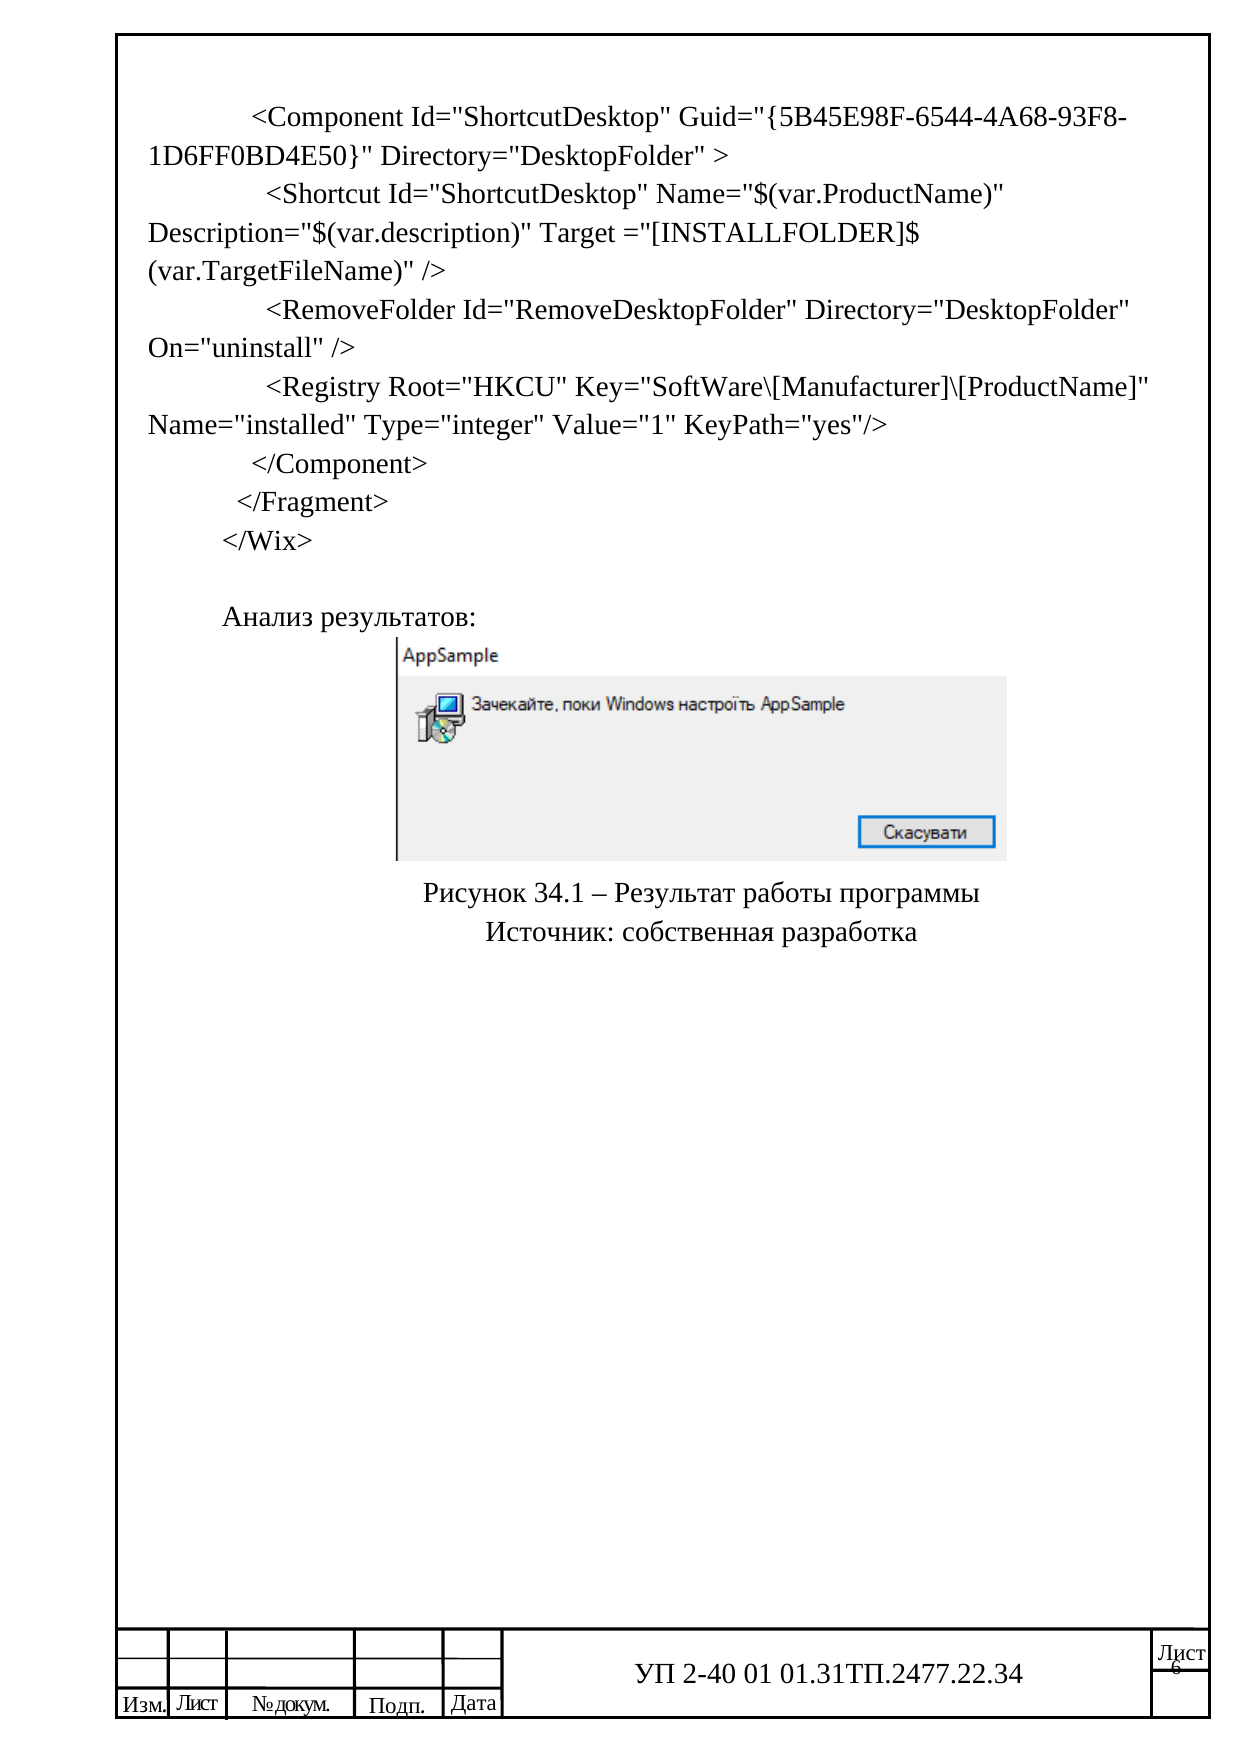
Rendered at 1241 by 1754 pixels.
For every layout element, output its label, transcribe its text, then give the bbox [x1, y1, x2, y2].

text <Component Id="ShortcutDesktop" Guid="{5B45E98F-6544-4A68-93F8-1D6FF0BD4E50}" Directory="DesktopFolder" > [148, 99, 1181, 171]
text <Shortcut Id="ShortcutDesktop" Name="$(var.ProductName)" Description="$(var.description)" Target ="[INSTALLFOLDER]$(var.TargetFileName)" /> [148, 176, 1181, 287]
text <RemoveFolder Id="RemoveDesktopFolder" Directory="DesktopFolder" On="uninstall" /> [148, 292, 1181, 364]
text </Wix> [148, 523, 1181, 557]
text Анализ результатов: [148, 599, 1181, 633]
text Рисунок 34.1 – Результат работы программы [148, 875, 1181, 909]
picture [395, 637, 1007, 861]
text <Registry Root="HKCU" Key="SoftWare\[Manufacturer]\[ProductName]" Name="installed" Type="integer" Value="1" KeyPath="yes"/> [148, 369, 1181, 441]
text </Fragment> [148, 484, 1181, 518]
text Источник: собственная разработка [148, 914, 1181, 947]
text </Component> [148, 446, 1181, 479]
